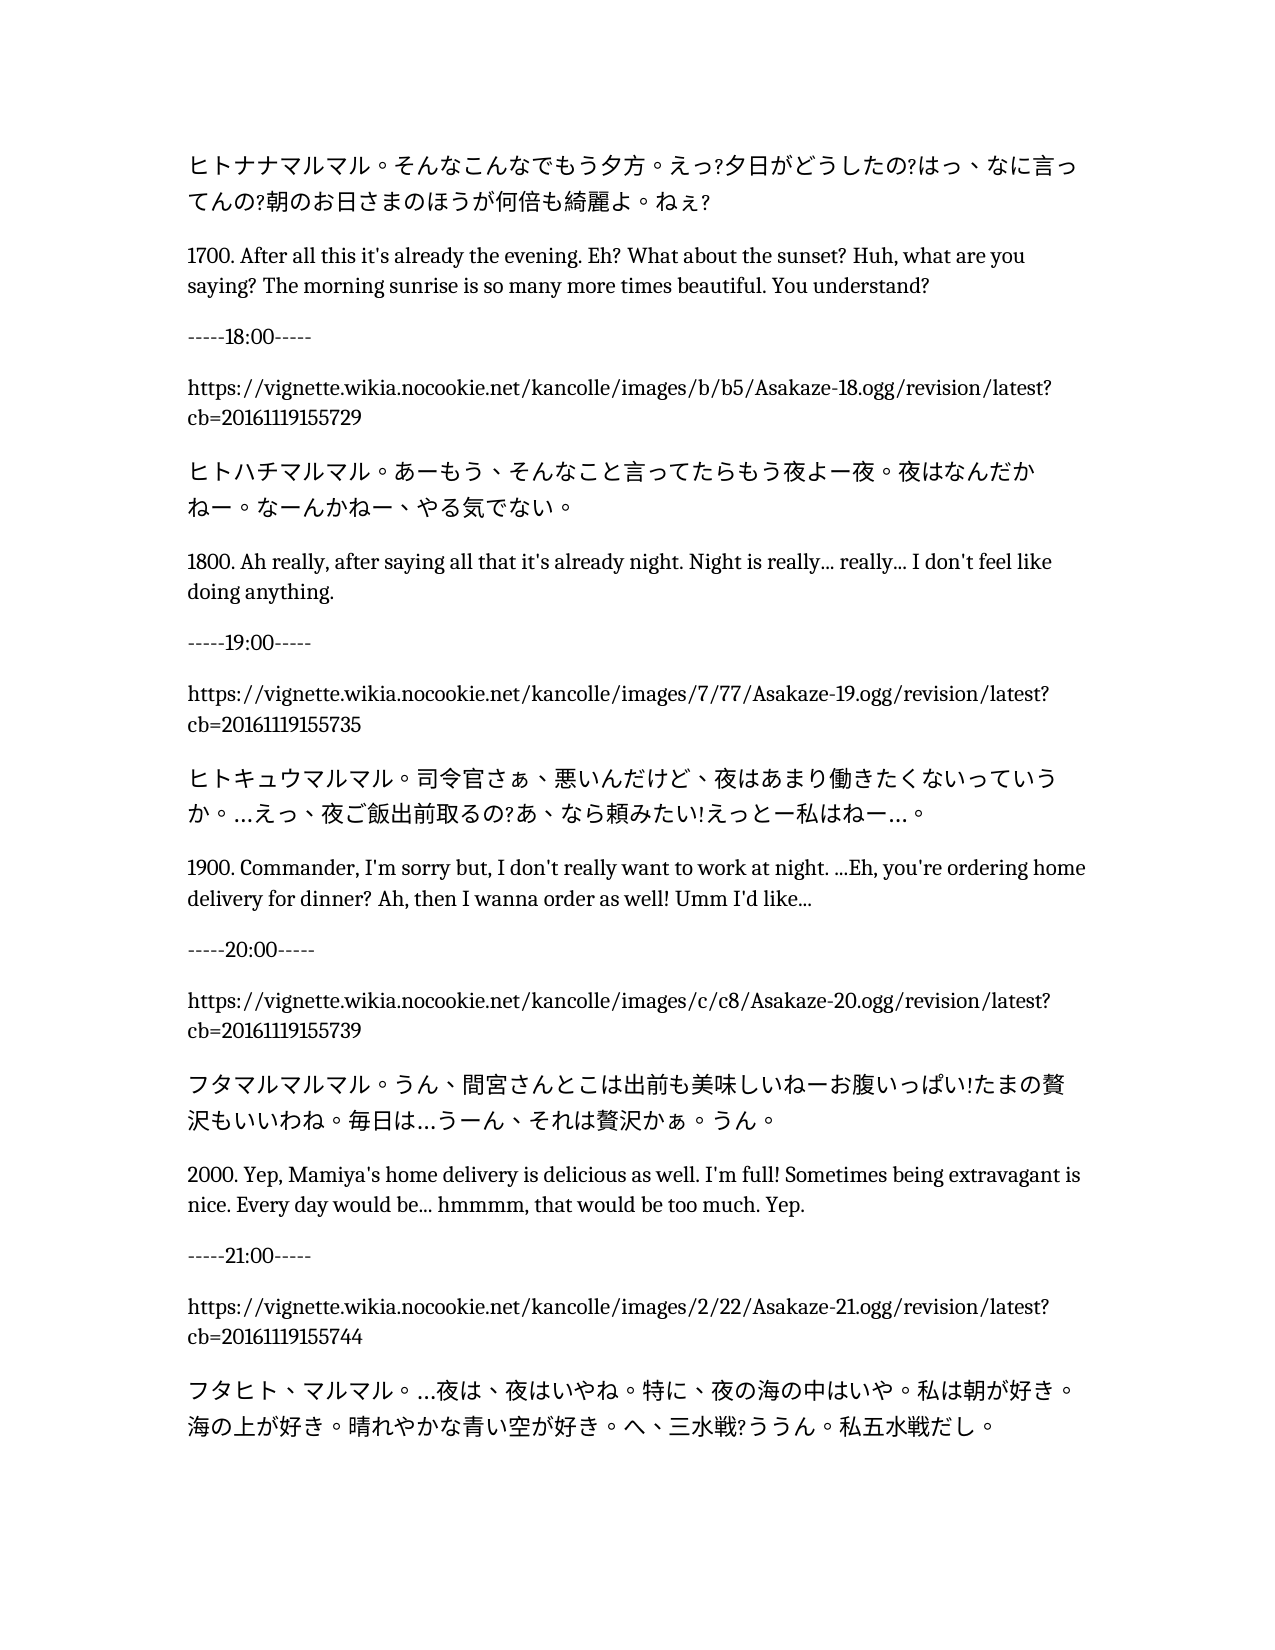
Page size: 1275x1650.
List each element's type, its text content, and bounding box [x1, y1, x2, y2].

text 1700. After all this it's already the evening. Eh? What about the sunset? Huh, what are you saying? The morning sunrise is so many more times beautiful. You understand? [187, 243, 1087, 299]
text https://vignette.wikia.nocookie.net/kancolle/images/7/77/Asakaze-19.ogg/revision/latest?cb=20161119155735 [187, 681, 1087, 738]
text https://vignette.wikia.nocookie.net/kancolle/images/c/c8/Asakaze-20.ogg/revision/latest?cb=20161119155739 [187, 987, 1087, 1044]
text フタヒト、マルマル。…夜は、夜はいやね。特に、夜の海の中はいや。私は朝が好き。海の上が好き。晴れやかな青い空が好き。へ、三水戦?ううん。私五水戦だし。 [187, 1375, 1087, 1442]
text -----18:00----- [187, 324, 1087, 350]
text -----20:00----- [187, 936, 1087, 963]
text ヒトキュウマルマル。司令官さぁ、悪いんだけど、夜はあまり働きたくないっていうか。…えっ、夜ご飯出前取るの?あ、なら頼みたい!えっとー私はねー…。 [187, 762, 1087, 830]
text 2000. Yep, Mamiya's home delivery is delicious as well. I'm full! Sometimes being extravagant is nice. Every day would be... hmmmm, that would be too much. Yep. [187, 1161, 1087, 1218]
text ヒトハチマルマル。あーもう、そんなこと言ってたらもう夜よー夜。夜はなんだかねー。なーんかねー、やる気でない。 [187, 456, 1087, 523]
text https://vignette.wikia.nocookie.net/kancolle/images/b/b5/Asakaze-18.ogg/revision/latest?cb=20161119155729 [187, 375, 1087, 432]
text 1900. Commander, I'm sorry but, I don't really want to work at night. ...Eh, you're ordering home delivery for dinner? Ah, then I wanna order as well! Umm I'd like... [187, 855, 1087, 912]
text https://vignette.wikia.nocookie.net/kancolle/images/2/22/Asakaze-21.ogg/revision/latest?cb=20161119155744 [187, 1294, 1087, 1350]
text フタマルマルマル。うん、間宮さんとこは出前も美味しいねーお腹いっぱい!たまの贅沢もいいわね。毎日は…うーん、それは贅沢かぁ。うん。 [187, 1069, 1087, 1136]
text ヒトナナマルマル。そんなこんなでもう夕方。えっ?夕日がどうしたの?はっ、なに言ってんの?朝のお日さまのほうが何倍も綺麗よ。ねぇ? [187, 150, 1087, 217]
text -----19:00----- [187, 630, 1087, 657]
text -----21:00----- [187, 1243, 1087, 1269]
text 1800. Ah really, after saying all that it's already night. Night is really... really... I don't feel like doing anything. [187, 549, 1087, 606]
